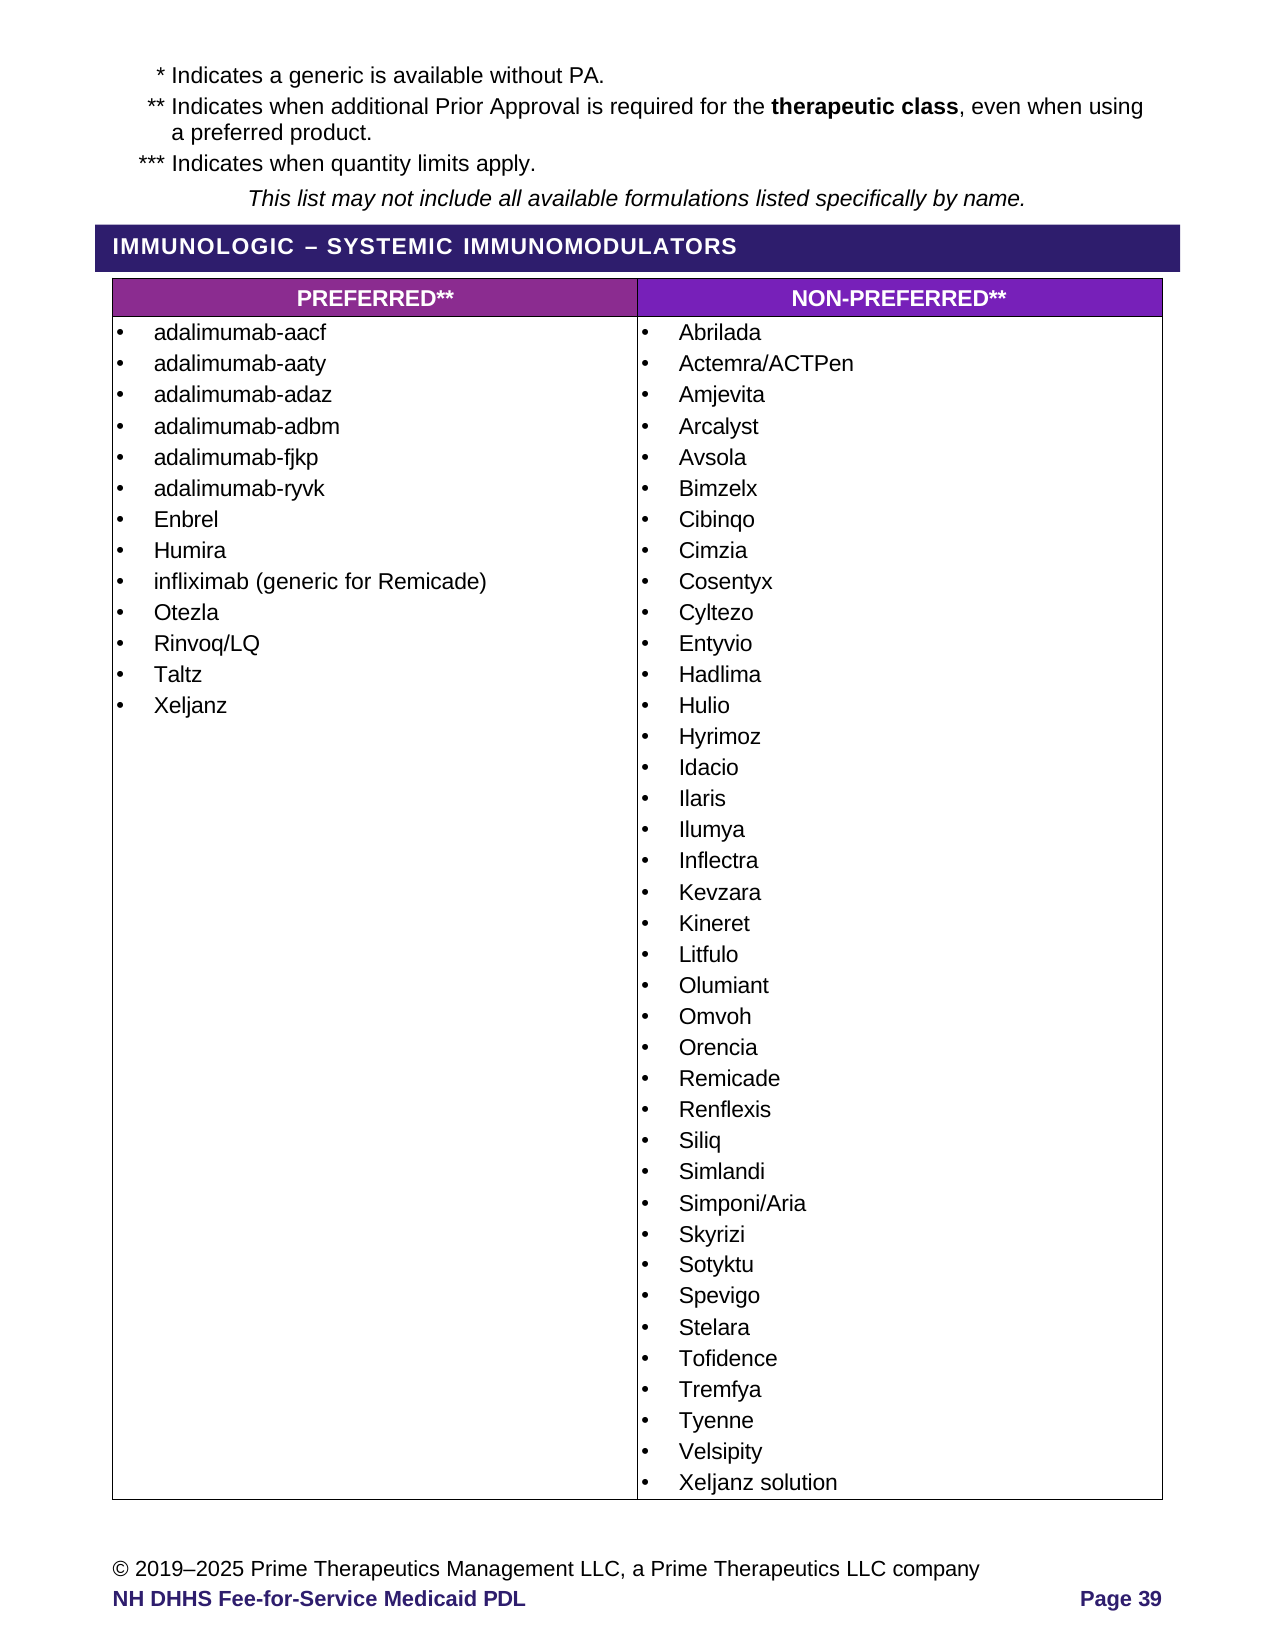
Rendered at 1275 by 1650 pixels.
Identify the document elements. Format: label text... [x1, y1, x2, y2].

table_cell Abrilada Actemra/ACTPen Amjevita Arcalyst Avsola Bimzelx Cibinqo Cimzia Cosentyx Cyltezo Entyvio Hadlima Hulio Hyrimoz Idacio Ilaris Ilumya Inflectra Kevzara Kineret Litfulo Olumiant Omvoh Orencia Remicade Renflexis Siliq Simlandi Simponi/Aria Skyrizi Sotyktu Spevigo Stelara Tofidence Tremfya Tyenne Velsipity Xeljanz solution [638, 317, 1162, 1499]
table_header PREFERRED** [113, 279, 637, 316]
table_cell adalimumab-aacf adalimumab-aaty adalimumab-adaz adalimumab-adbm adalimumab-fjkp adalimumab-ryvk Enbrel Humira infliximab (generic for Remicade) Otezla Rinvoq/LQ Taltz Xeljanz [113, 317, 637, 1499]
table_header NON-PREFERRED** [638, 279, 1162, 316]
